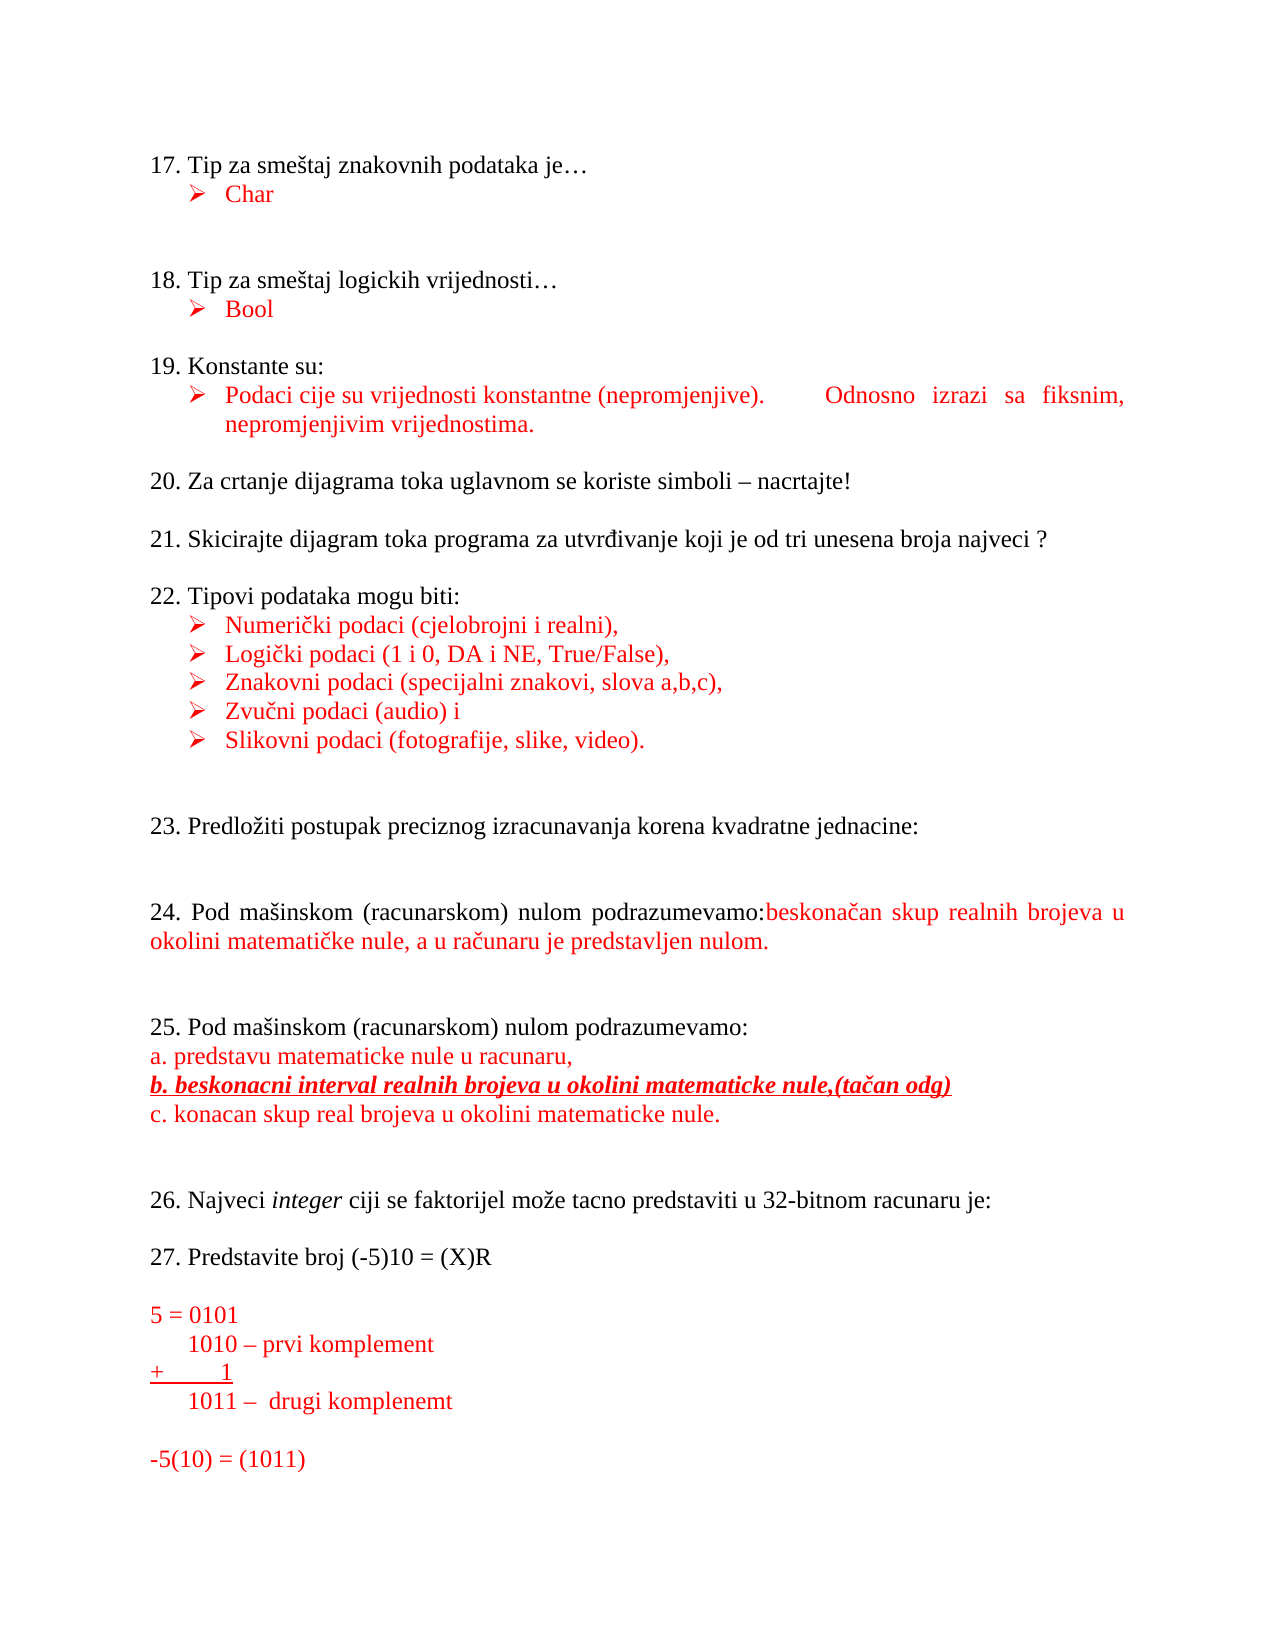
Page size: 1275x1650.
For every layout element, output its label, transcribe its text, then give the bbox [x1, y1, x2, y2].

text 19. Konstante su: [150, 351, 1125, 380]
list Logički podaci (1 i 0, DA i NE, True/False), [187, 639, 1125, 667]
list Bool [187, 294, 1125, 322]
text 22. Tipovi podataka mogu biti: [150, 581, 1125, 610]
list Char [187, 179, 1125, 207]
list Znakovni podaci (specijalni znakovi, slova a,b,c), [187, 667, 1125, 696]
text 23. Predložiti postupak preciznog izracunavanja korena kvadratne jednacine: [150, 811, 1125, 840]
text b. beskonacni interval realnih brojeva u okolini matematicke nule,(tačan odg) [150, 1070, 1125, 1099]
text 18. Tip za smeštaj logickih vrijednosti… [150, 265, 1125, 294]
text 25. Pod mašinskom (racunarskom) nulom podrazumevamo: [150, 1012, 1125, 1041]
text 5 = 0101 [150, 1300, 1125, 1329]
list Podaci cije su vrijednosti konstantne (nepromjenjive). Odnosno izrazi sa fiksnim, nepromjenjivim vrijednostima. [187, 380, 1125, 437]
text 17. Tip za smeštaj znakovnih podataka je… [150, 150, 1125, 179]
text a. predstavu matematicke nule u racunaru, [150, 1041, 1125, 1070]
text 26. Najveci integer ciji se faktorijel može tacno predstaviti u 32-bitnom racunaru je: [150, 1185, 1125, 1214]
text 27. Predstavite broj (-5)10 = (X)R [150, 1242, 1125, 1271]
text + 1 [150, 1357, 1125, 1386]
list Slikovni podaci (fotografije, slike, video). [187, 725, 1125, 754]
text 24. Pod mašinskom (racunarskom) nulom podrazumevamo:beskonačan skup realnih brojeva u okolini matematičke nule, a u računaru je predstavljen nulom. [150, 897, 1125, 955]
text c. konacan skup real brojeva u okolini matematicke nule. [150, 1099, 1125, 1127]
text -5(10) = (1011) [150, 1444, 1125, 1472]
text 1010 – prvi komplement [150, 1329, 1125, 1357]
text 20. Za crtanje dijagrama toka uglavnom se koriste simboli – nacrtajte! [150, 466, 1125, 495]
list Zvučni podaci (audio) i [187, 696, 1125, 725]
list Numerički podaci (cjelobrojni i realni), [187, 610, 1125, 639]
text 21. Skicirajte dijagram toka programa za utvrđivanje koji je od tri unesena broja najveci ? [150, 524, 1125, 552]
text 1011 – drugi komplenemt [150, 1386, 1125, 1415]
